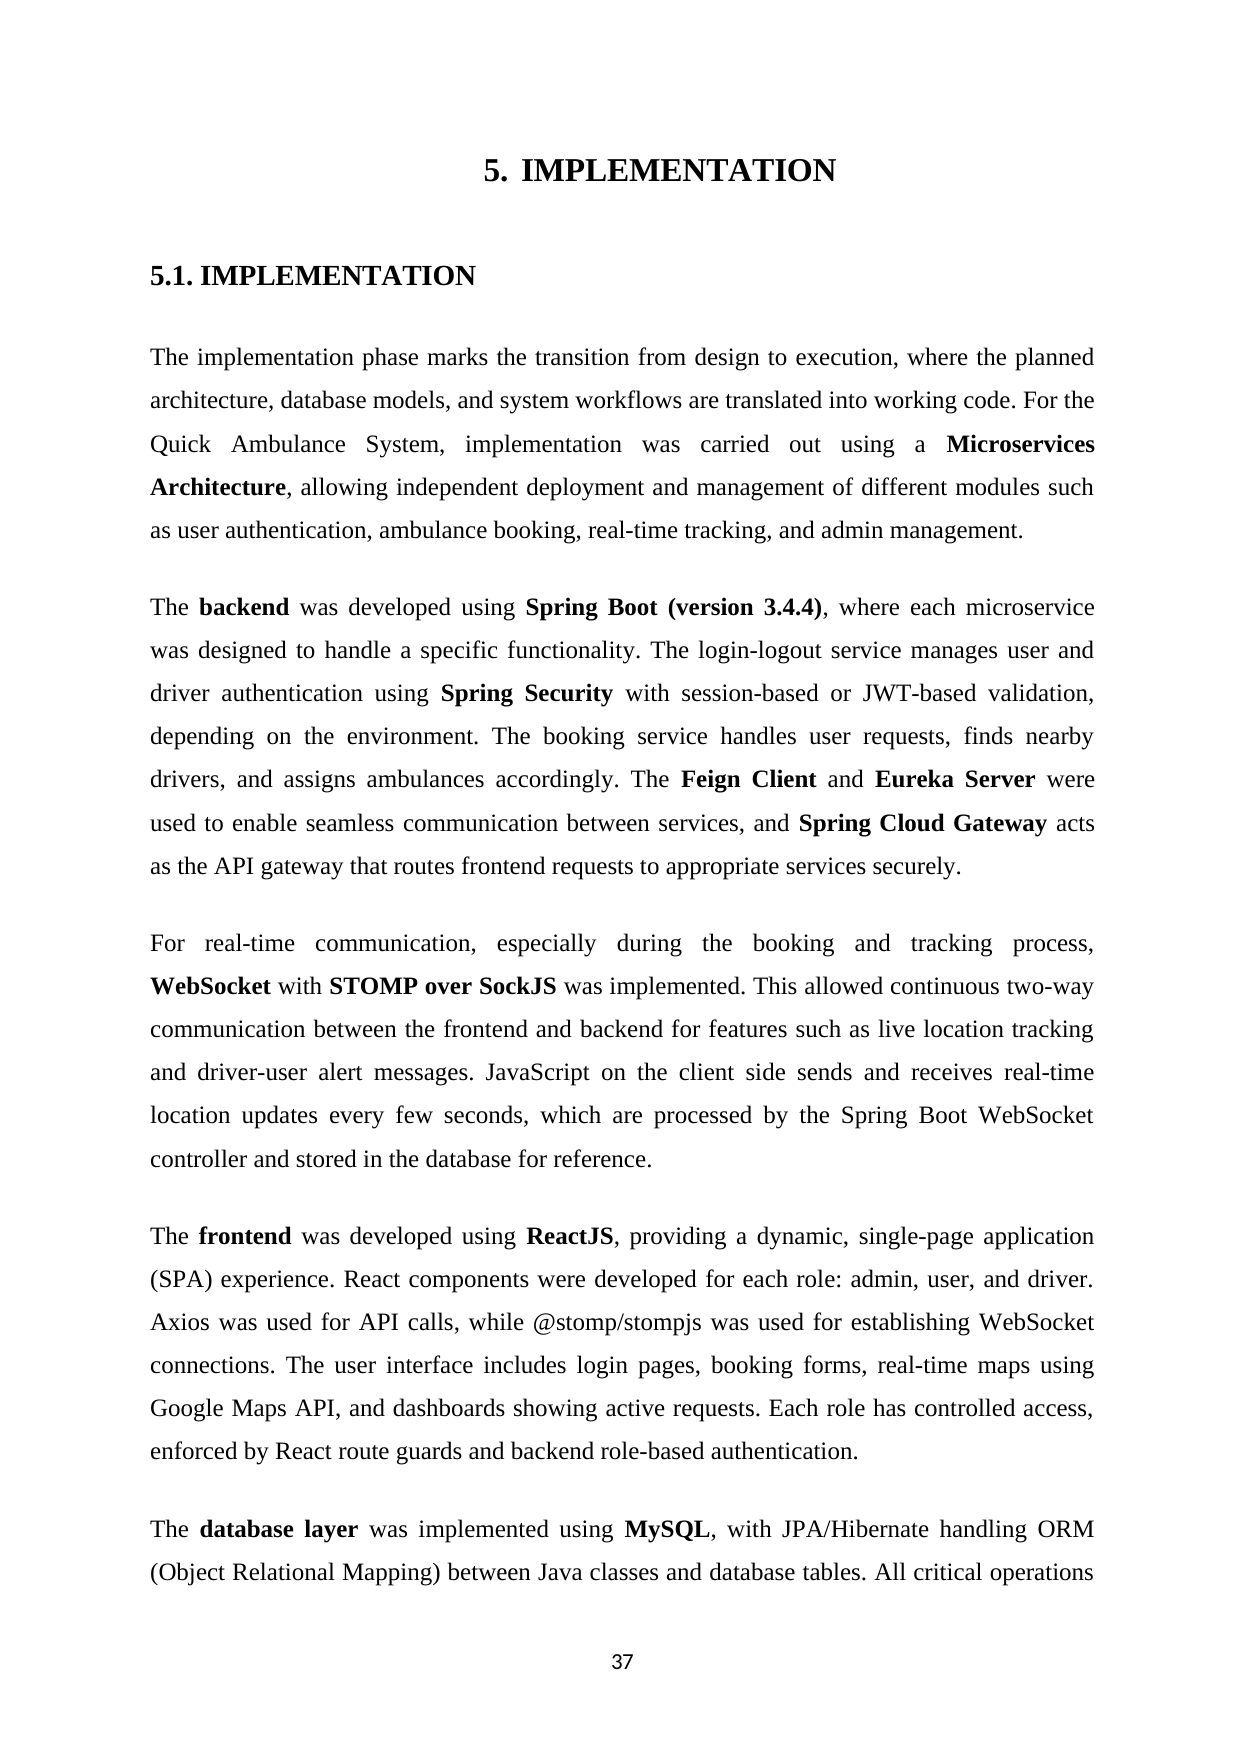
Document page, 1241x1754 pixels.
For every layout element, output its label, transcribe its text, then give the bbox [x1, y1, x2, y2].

text For real-time communication, especially during the booking and tracking process, WebSocket with STOMP over SockJS was implemented. This allowed continuous two-way communication between the frontend and backend for features such as live location tracking and driver-user alert messages. JavaScript on the client side sends and receives real-time location updates every few seconds, which are processed by the Spring Boot WebSocket controller and stored in the database for reference. [150, 928, 1095, 1172]
text The implementation phase marks the transition from design to execution, where the planned architecture, database models, and system workflows are translated into working code. For the Quick Ambulance System, implementation was carried out using a Microservices Architecture, allowing independent deployment and management of different modules such as user authentication, ambulance booking, real-time tracking, and admin management. [150, 342, 1095, 544]
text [150, 1514, 1095, 1586]
list IMPLEMENTATION [225, 150, 1095, 188]
text The backend was developed using Spring Boot (version 3.4.4), where each microservice was designed to handle a specific functionality. The login-logout service manages user and driver authentication using Spring Security with session-based or JWT-based validation, depending on the environment. The booking service handles user requests, finds nearby drivers, and assigns ambulances accordingly. The Feign Client and Eureka Server were used to enable seamless communication between services, and Spring Cloud Gateway acts as the API gateway that routes frontend requests to appropriate services securely. [150, 592, 1095, 879]
text The frontend was developed using ReactJS, providing a dynamic, single-page application (SPA) experience. React components were developed for each role: admin, user, and driver. Axios was used for API calls, while @stomp/stompjs was used for establishing WebSocket connections. The user interface includes login pages, booking forms, real-time maps using Google Maps API, and dashboards showing active requests. Each role has controlled access, enforced by React route guards and backend role-based authentication. [150, 1221, 1095, 1465]
list 5.1. IMPLEMENTATION [150, 258, 1095, 292]
